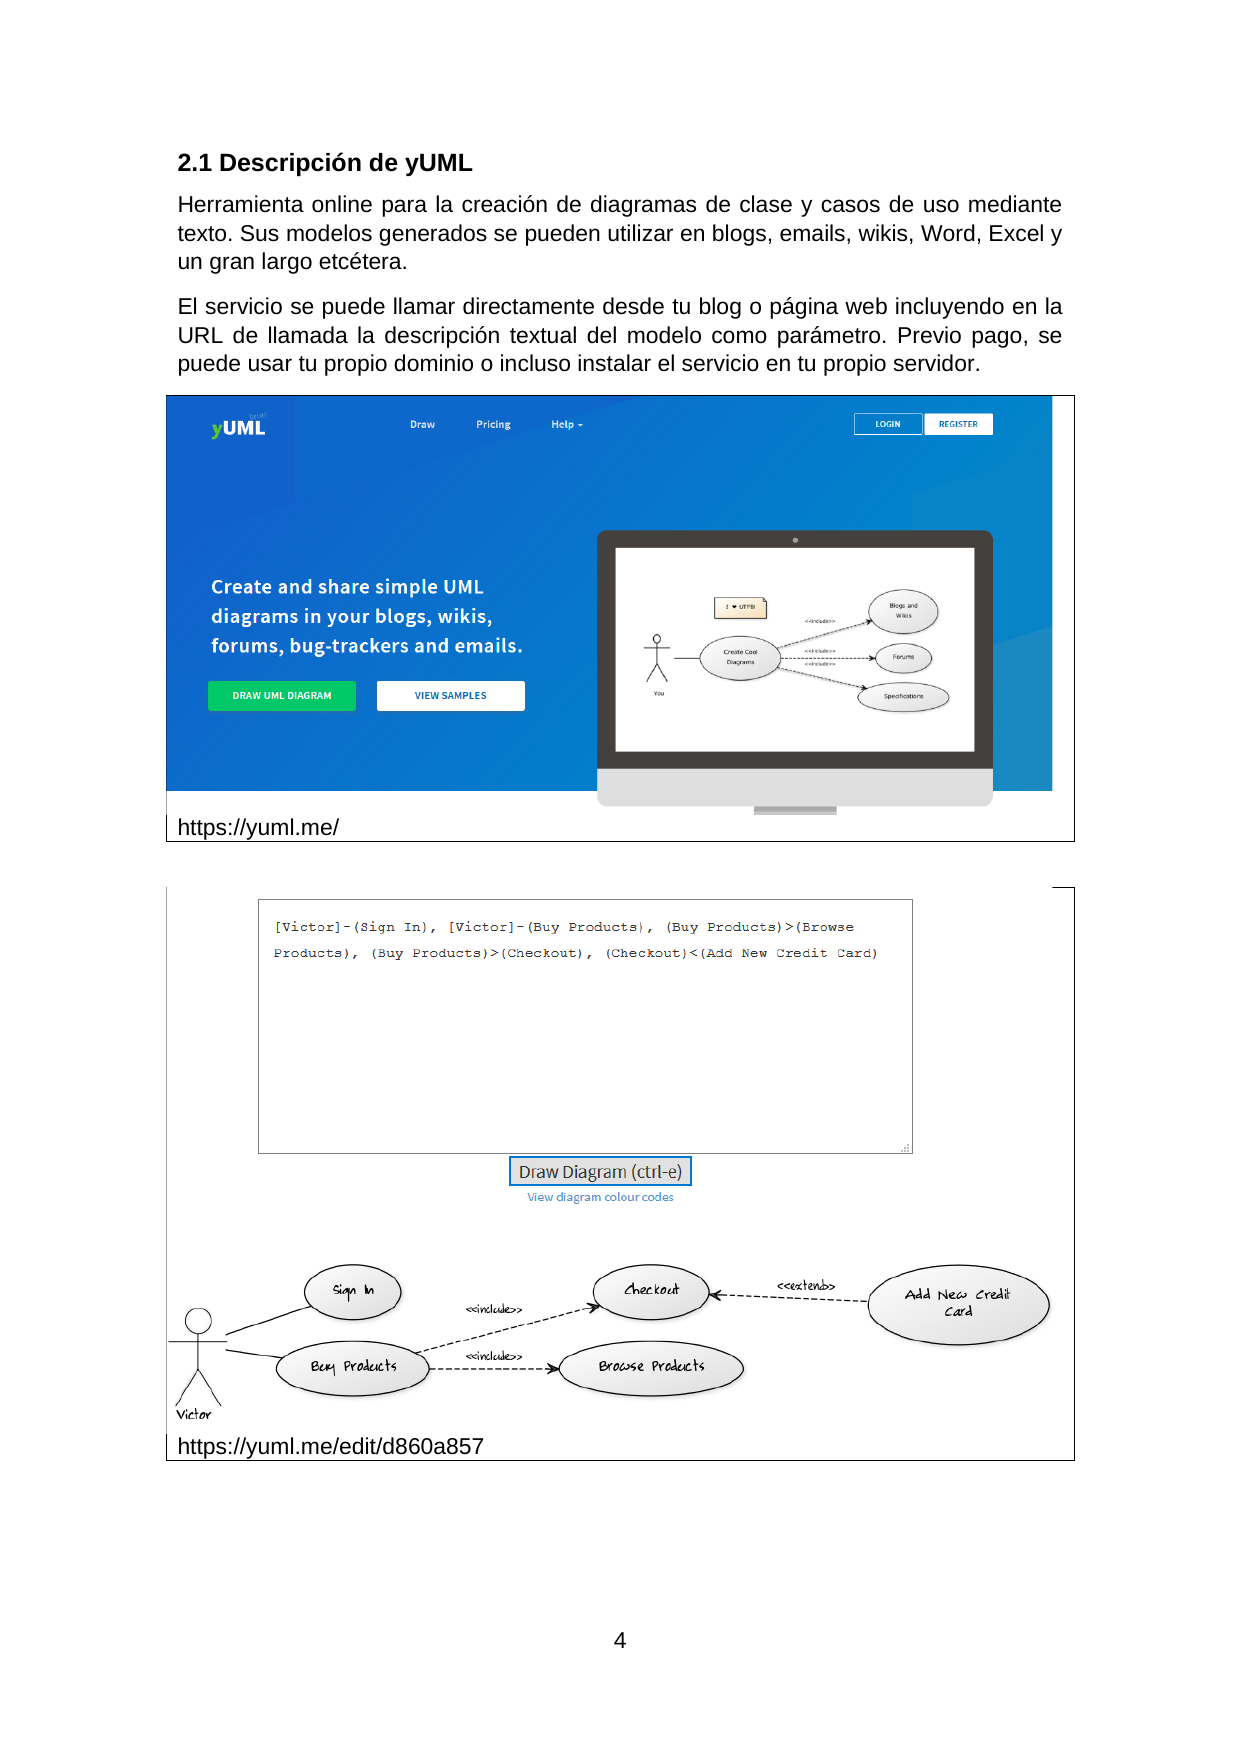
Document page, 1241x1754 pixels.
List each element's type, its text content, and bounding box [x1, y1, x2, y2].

picture [966, 396, 1053, 472]
table_header https://yuml.me/ [167, 396, 1074, 841]
picture [166, 887, 1053, 1434]
picture [166, 396, 1053, 815]
subtitle 2.1 Descripción de yUML [177, 148, 1063, 176]
text El servicio se puede llamar directamente desde tu blog o página web incluyendo en la URL de llamada la descripción textual del modelo como parámetro. Previo pago, se puede usar tu propio dominio o incluso instalar el servicio en tu propio servidor. [177, 293, 1063, 376]
text Herramienta online para la creación de diagramas de clase y casos de uso mediante texto. Sus modelos generados se pueden utilizar en blogs, emails, wikis, Word, Excel y un gran largo etcétera. [177, 191, 1063, 274]
table_header https://yuml.me/edit/d860a857 [167, 888, 1074, 1459]
